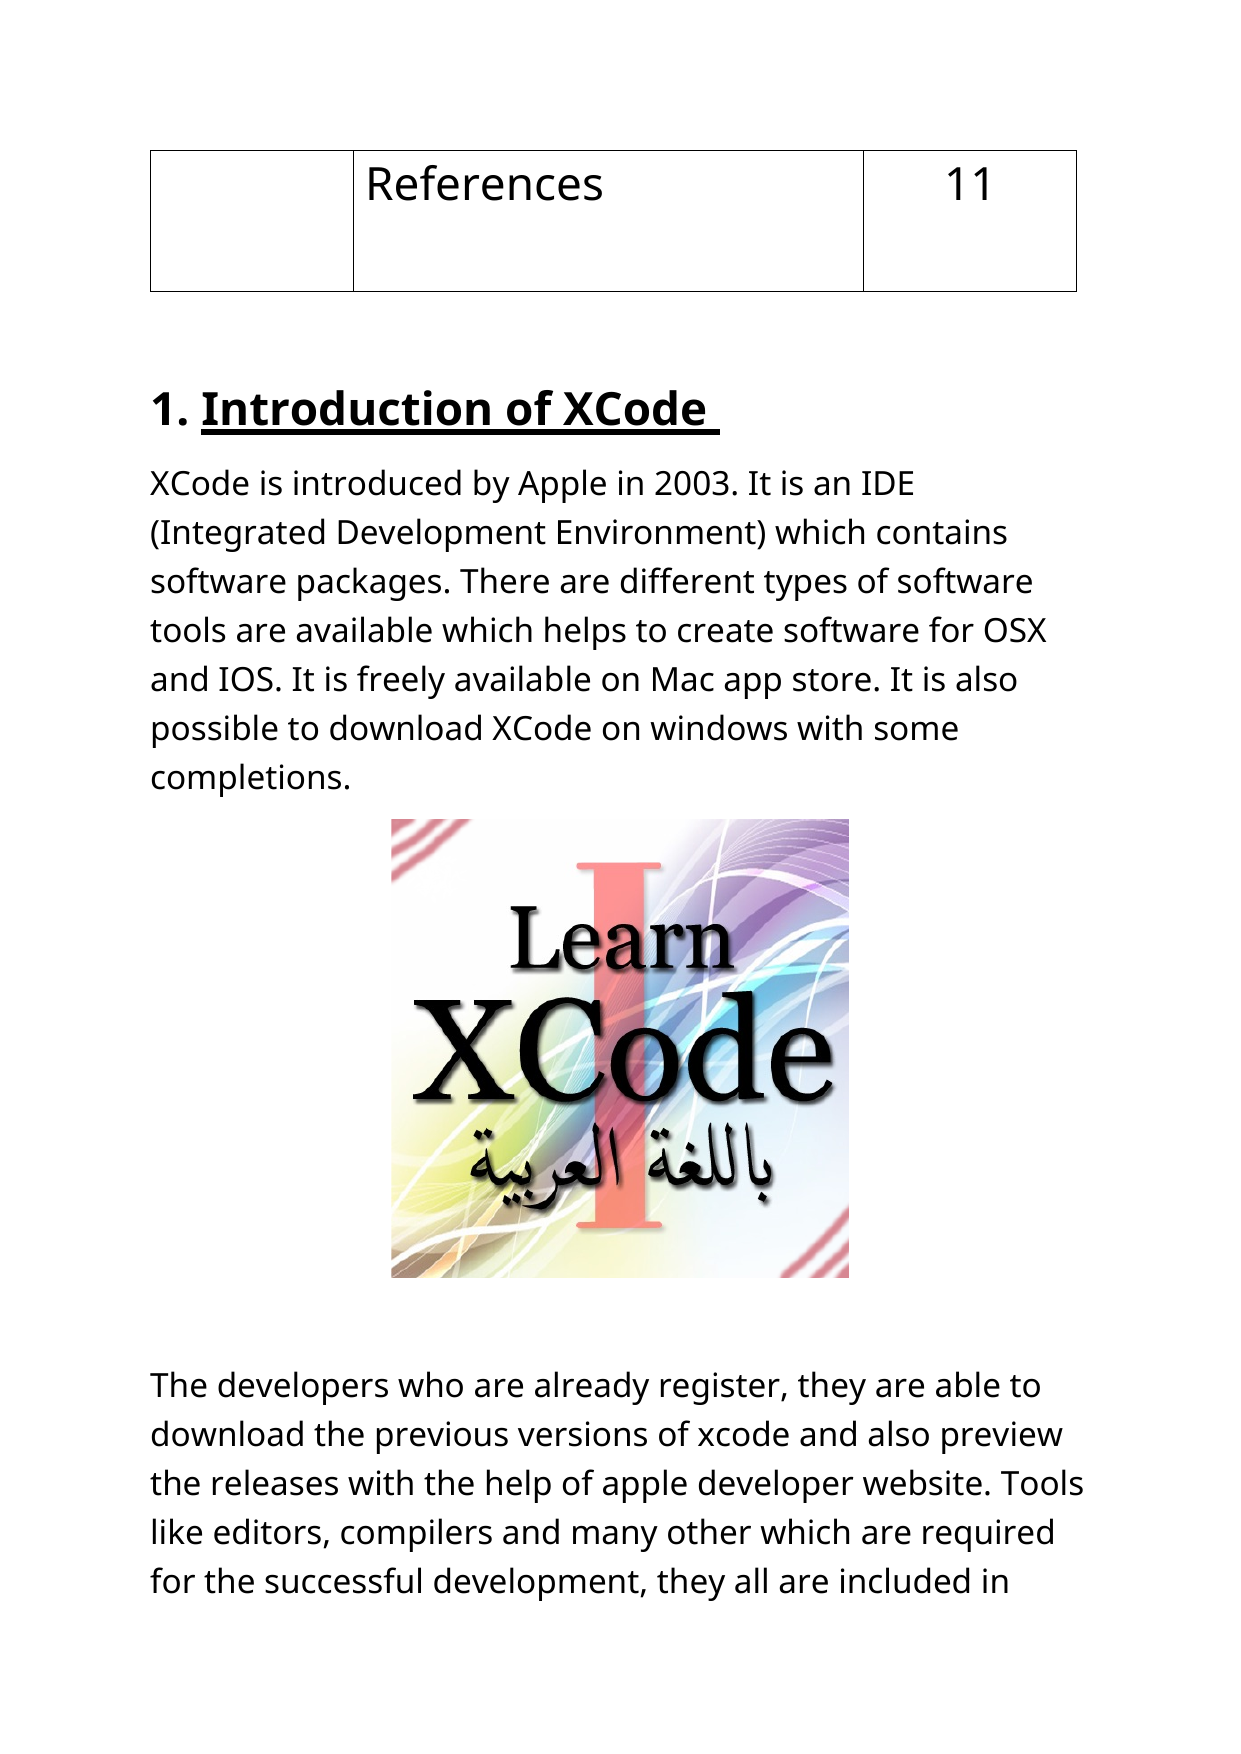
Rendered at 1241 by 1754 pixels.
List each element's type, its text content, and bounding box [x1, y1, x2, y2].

picture [391, 819, 849, 1278]
table_cell [151, 151, 353, 291]
table_cell References [354, 151, 863, 291]
table_cell 11 [864, 151, 1076, 291]
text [150, 1362, 1090, 1603]
text XCode is introduced by Apple in 2003. It is an IDE (Integrated Development Environment) which contains software packages. There are different types of software tools are available which helps to create software for OSX and IOS. It is freely available on Mac app store. It is also possible to download XCode on windows with some completions. [150, 460, 1090, 799]
text 1. Introduction of XCode [150, 376, 1090, 438]
